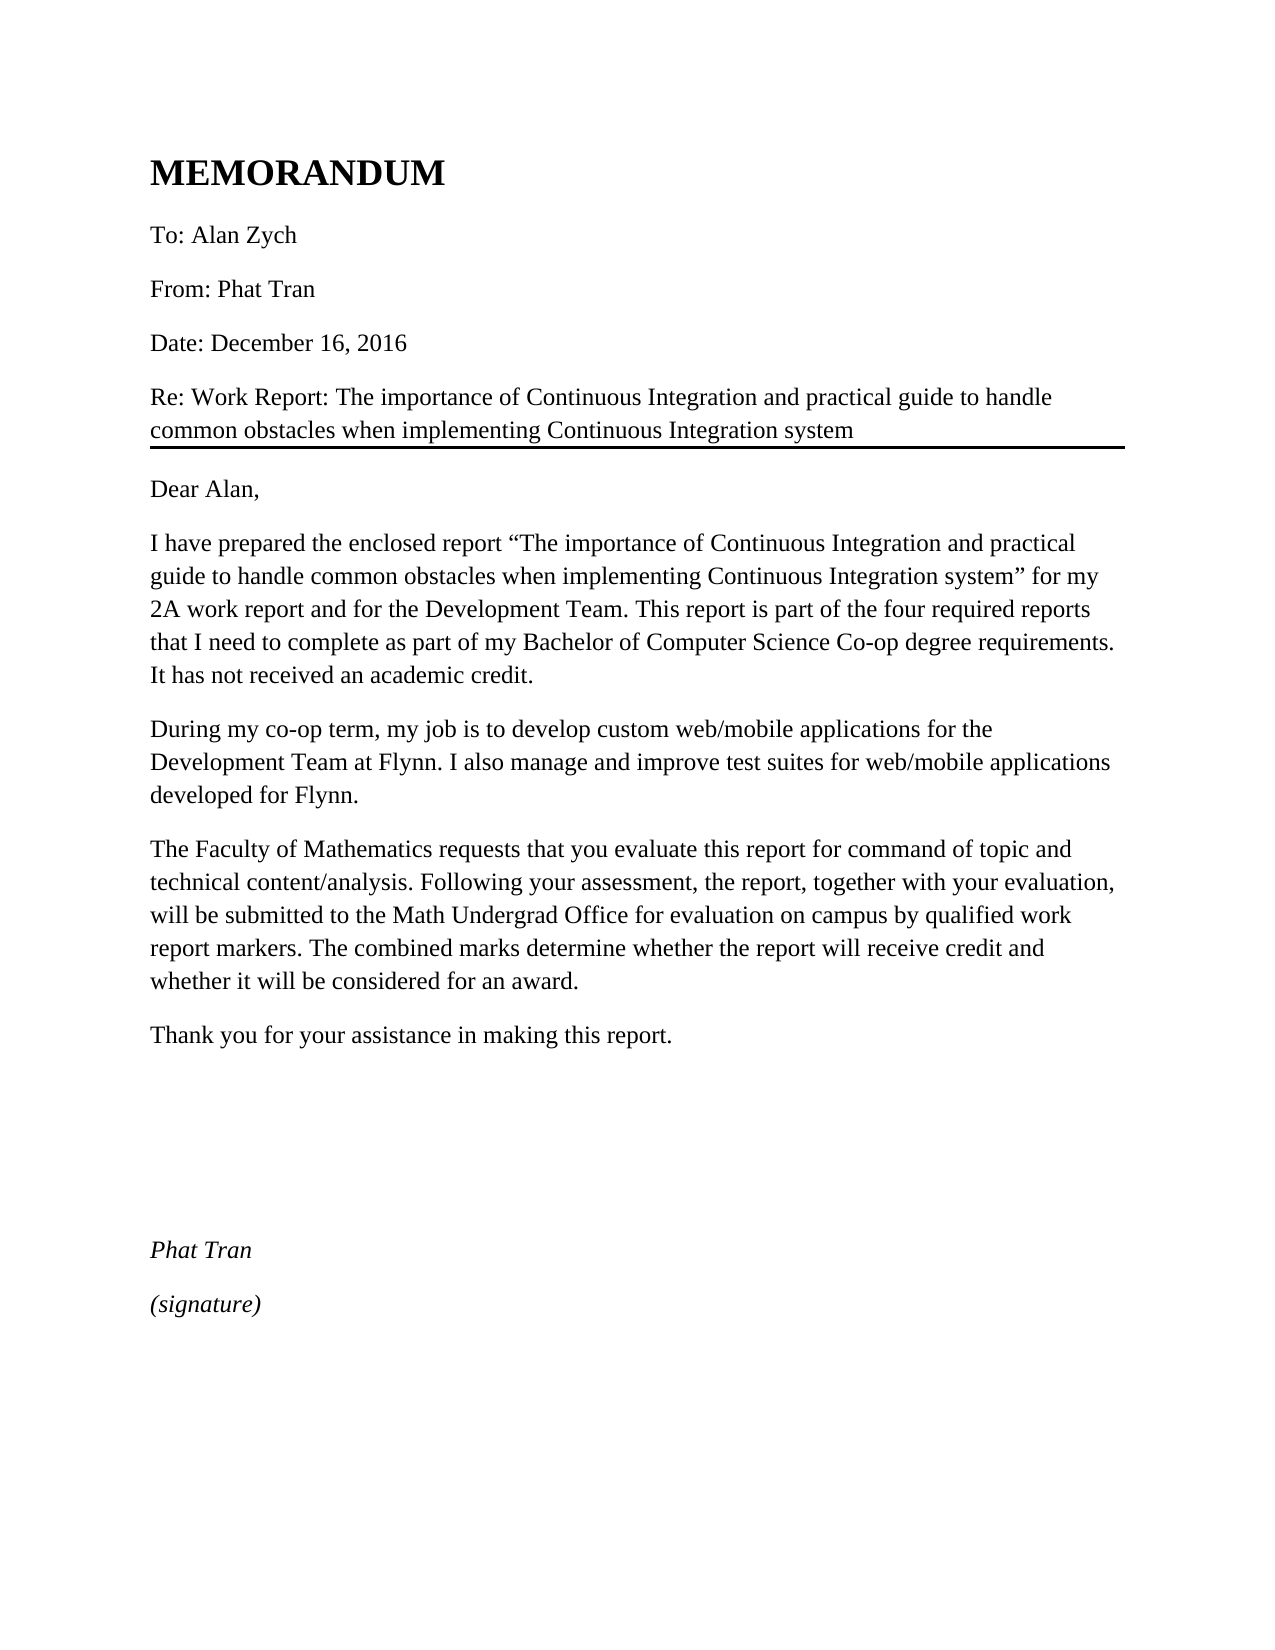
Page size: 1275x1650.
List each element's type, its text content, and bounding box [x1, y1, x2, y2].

text (signature) [150, 1289, 1125, 1318]
text Thank you for your assistance in making this report. [150, 1020, 1125, 1048]
text During my co-op term, my job is to develop custom web/mobile applications for the Development Team at Flynn. I also manage and improve test suites for web/mobile applications developed for Flynn. [150, 714, 1125, 809]
text Date: December 16, 2016 [150, 328, 1125, 357]
text I have prepared the enclosed report “The importance of Continuous Integration and practical guide to handle common obstacles when implementing Continuous Integration system” for my 2A work report and for the Development Team. This report is part of the four required reports that I need to complete as part of my Bachelor of Computer Science Co-op degree requirements. It has not received an academic credit. [150, 528, 1125, 689]
text The Faculty of Mathematics requests that you evaluate this report for command of topic and technical content/analysis. Following your assessment, the report, together with your evaluation, will be submitted to the Math Undergrad Office for evaluation on campus by qualified work report markers. The combined marks determine whether the report will receive credit and whether it will be considered for an award. [150, 834, 1125, 994]
text Phat Tran [150, 1235, 1125, 1264]
text From: Phat Tran [150, 274, 1125, 303]
text MEMORANDUM [150, 150, 1125, 193]
text Re: Work Report: The importance of Continuous Integration and practical guide to handle common obstacles when implementing Continuous Integration system [150, 382, 1125, 446]
text To: Alan Zych [150, 220, 1125, 249]
text Dear Alan, [150, 474, 1125, 503]
